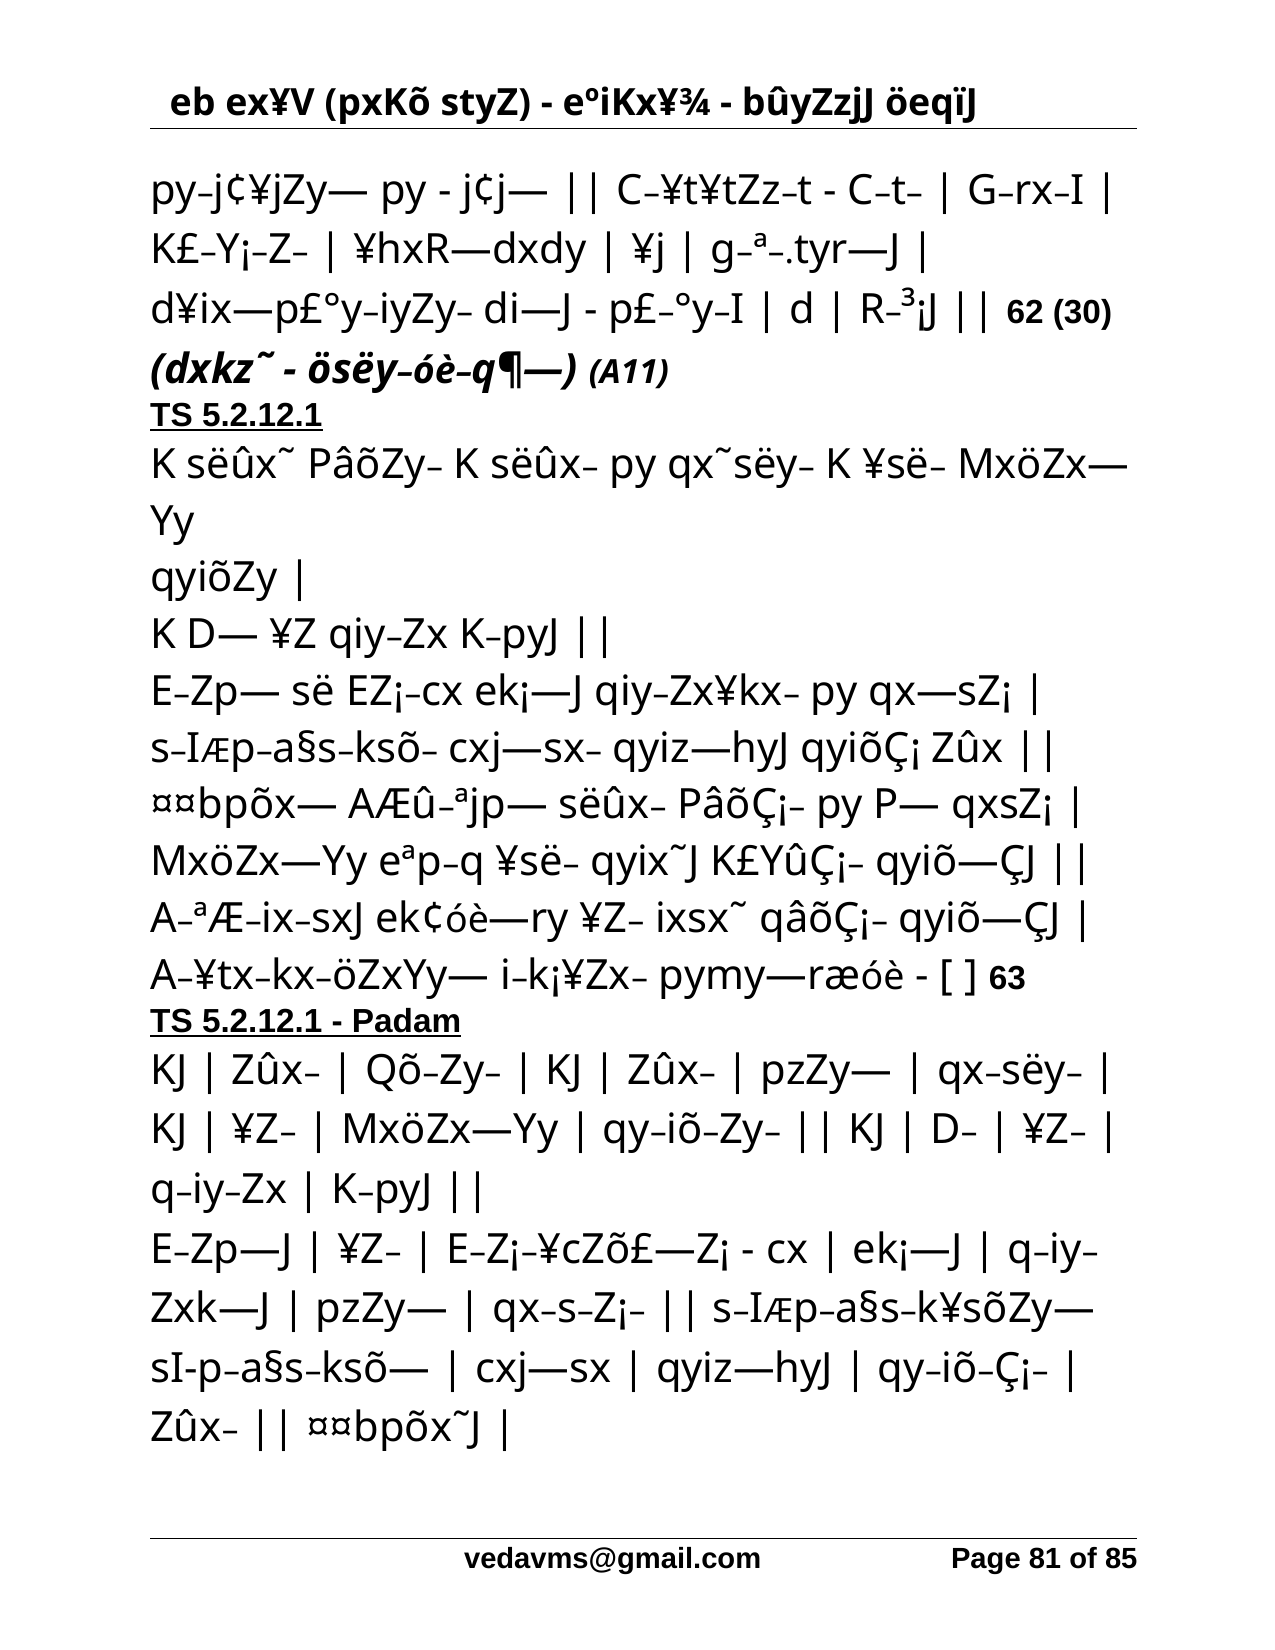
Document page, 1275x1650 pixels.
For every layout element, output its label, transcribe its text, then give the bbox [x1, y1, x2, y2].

text A–ªÆ–ix–sxJ ek¢óè—ry ¥Z– ixsx˜ qâõÇ¡– qyiõ—ÇJ | [150, 888, 1137, 944]
text K D— ¥Z qiy–Zx K–pyJ || [150, 604, 1137, 661]
text qyiõZy | [150, 547, 1137, 604]
text TS 5.2.12.1 [150, 395, 1137, 434]
text E–Zp— së EZ¡–cx ek¡—J qiy–Zx¥kx– py qx—sZ¡ | [150, 661, 1137, 717]
text ¤¤bpõx— AÆû–ªjp— sëûx– PâõÇ¡– py P— qxsZ¡ | [150, 774, 1137, 831]
text A–¥tx–kx–öZxYy— i–k¡¥Zx– pymy—ræóè - [ ] 63 [150, 944, 1137, 1001]
text s–IÆp–a§s–ksõ– cxj—sx– qyiz—hyJ qyiõÇ¡ Zûx || [150, 717, 1137, 774]
text TS 5.2.12.1 - Padam [150, 1001, 1137, 1040]
text py–j¢¥jZy— py - j¢j— || C–¥t¥tZz–t - C–t– | G–rx–I | K£–Y¡–Z– | ¥hxR—dxdy | ¥j | g–ª–.tyr—J | [150, 160, 1137, 276]
text (dxkz˜ - ösëy–óè–q¶—) (A11) [150, 338, 1137, 395]
text MxöZx—Yy eªp–q ¥së– qyix˜J K£YûÇ¡– qyiõ—ÇJ || [150, 831, 1137, 888]
text KJ | Zûx– | Qõ–Zy– | KJ | Zûx– | pzZy— | qx–sëy– | KJ | ¥Z– | MxöZx—Yy | qy–iõ–Zy– || KJ | D– | ¥Z– | q–iy–Zx | K–pyJ || [150, 1040, 1137, 1216]
text d¥ix—p£°y–iyZy– di—J - p£–°y–I | d | R–³¡J || 62 (30) [150, 279, 1137, 336]
text K sëûx˜ PâõZy– K sëûx– py qx˜sëy– K ¥së– MxöZx—Yy [150, 434, 1137, 547]
